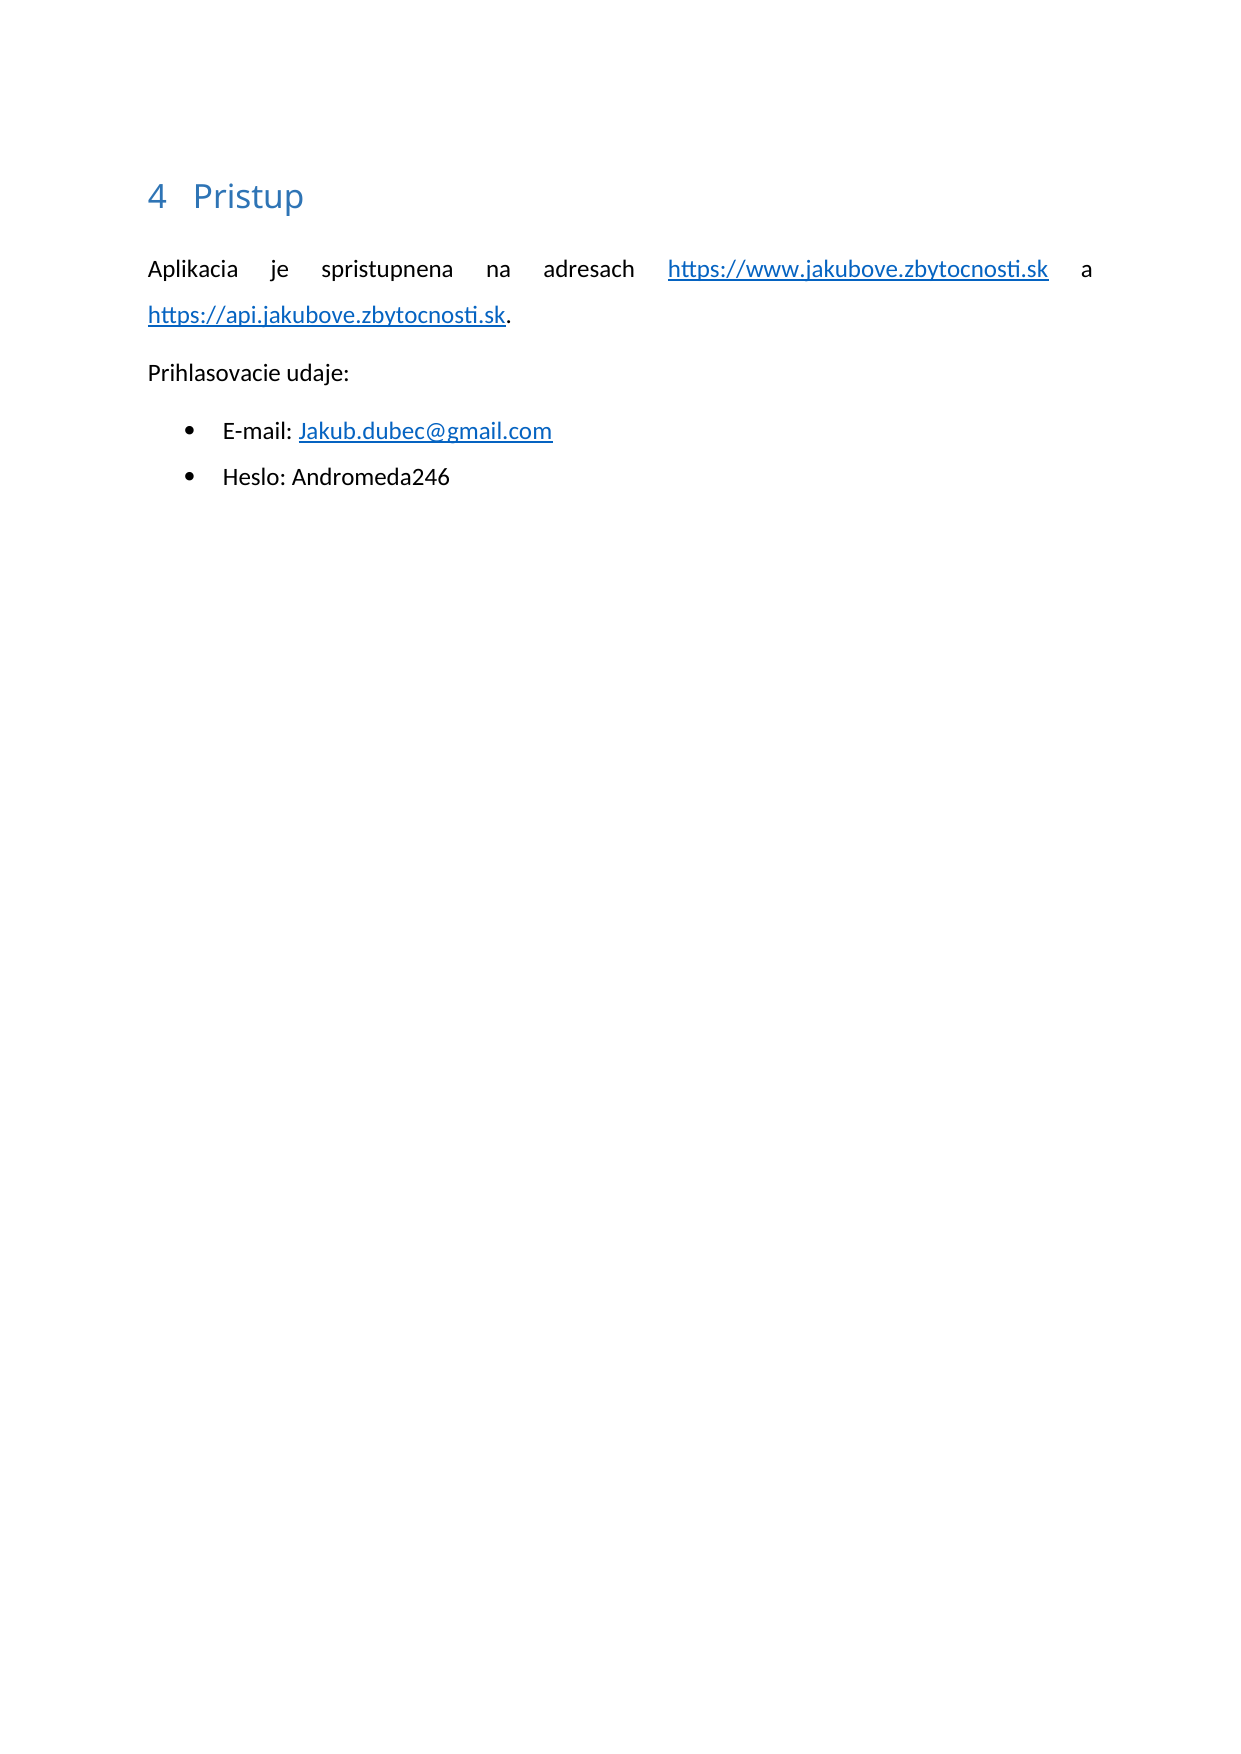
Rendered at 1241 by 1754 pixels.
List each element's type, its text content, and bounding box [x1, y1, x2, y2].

list E-mail: Jakub.dubec@gmail.com [185, 415, 1093, 446]
subtitle Pristup [148, 173, 1093, 218]
text Prihlasovacie udaje: [148, 357, 1093, 388]
list Heslo: Andromeda246 [185, 461, 1093, 492]
text Aplikacia je spristupnena na adresach https://www.jakubove.zbytocnosti.sk a https://api.jakubove.zbytocnosti.sk. [148, 253, 1093, 329]
